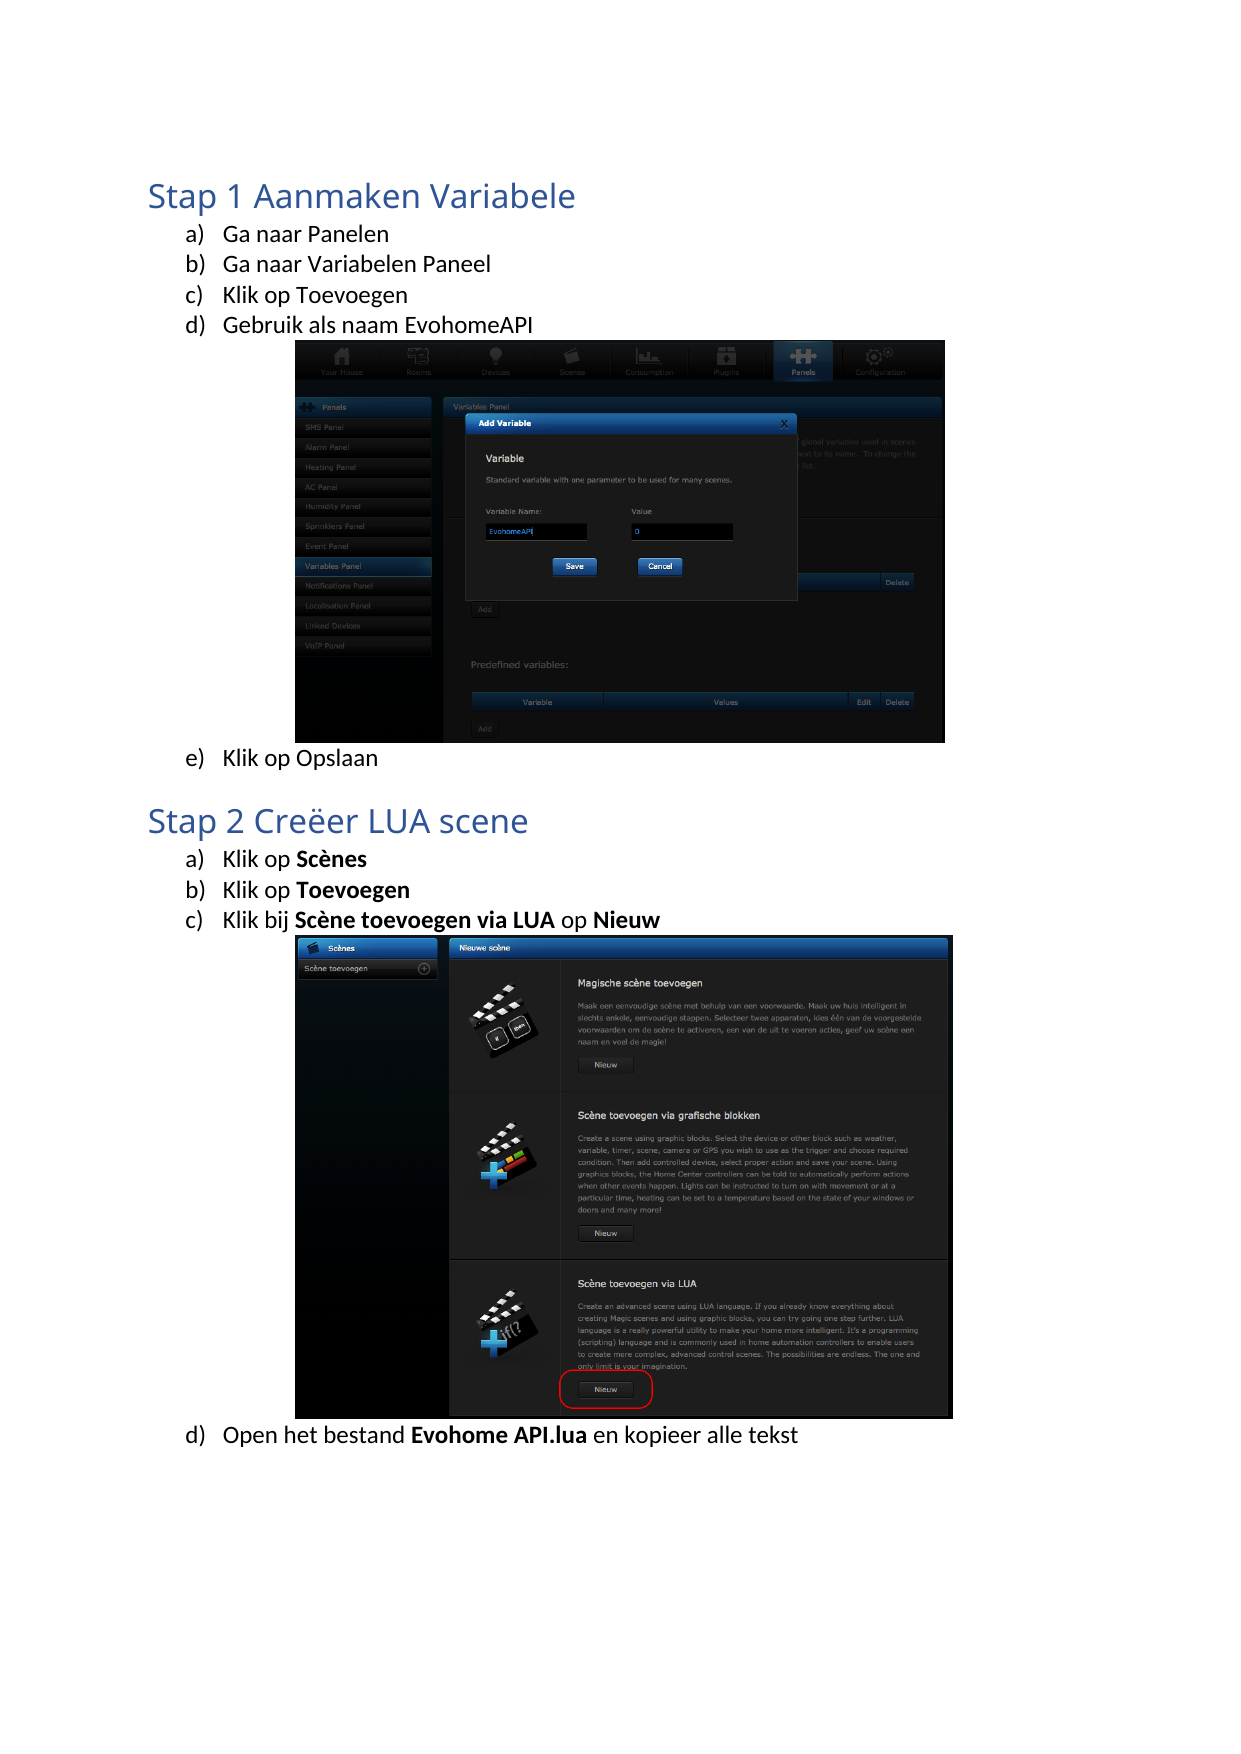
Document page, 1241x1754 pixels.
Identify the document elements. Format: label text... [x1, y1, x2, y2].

list Klik op Scènes [185, 843, 1093, 874]
list Open het bestand Evohome API.lua en kopieer alle tekst [185, 1419, 1093, 1449]
subtitle Stap 2 Creëer LUA scene [148, 798, 1093, 843]
list Klik op Toevoegen [185, 279, 1093, 309]
subtitle Stap 1 Aanmaken Variabele [148, 173, 1093, 218]
picture [295, 935, 953, 1419]
list Gebruik als naam EvohomeAPI [185, 309, 1093, 340]
picture [295, 340, 945, 743]
list Klik bij Scène toevoegen via LUA op Nieuw [185, 904, 1093, 935]
list Klik op Opslaan [185, 743, 1093, 773]
list Klik op Toevoegen [185, 874, 1093, 904]
list Ga naar Variabelen Paneel [185, 248, 1093, 279]
list Ga naar Panelen [185, 218, 1093, 248]
